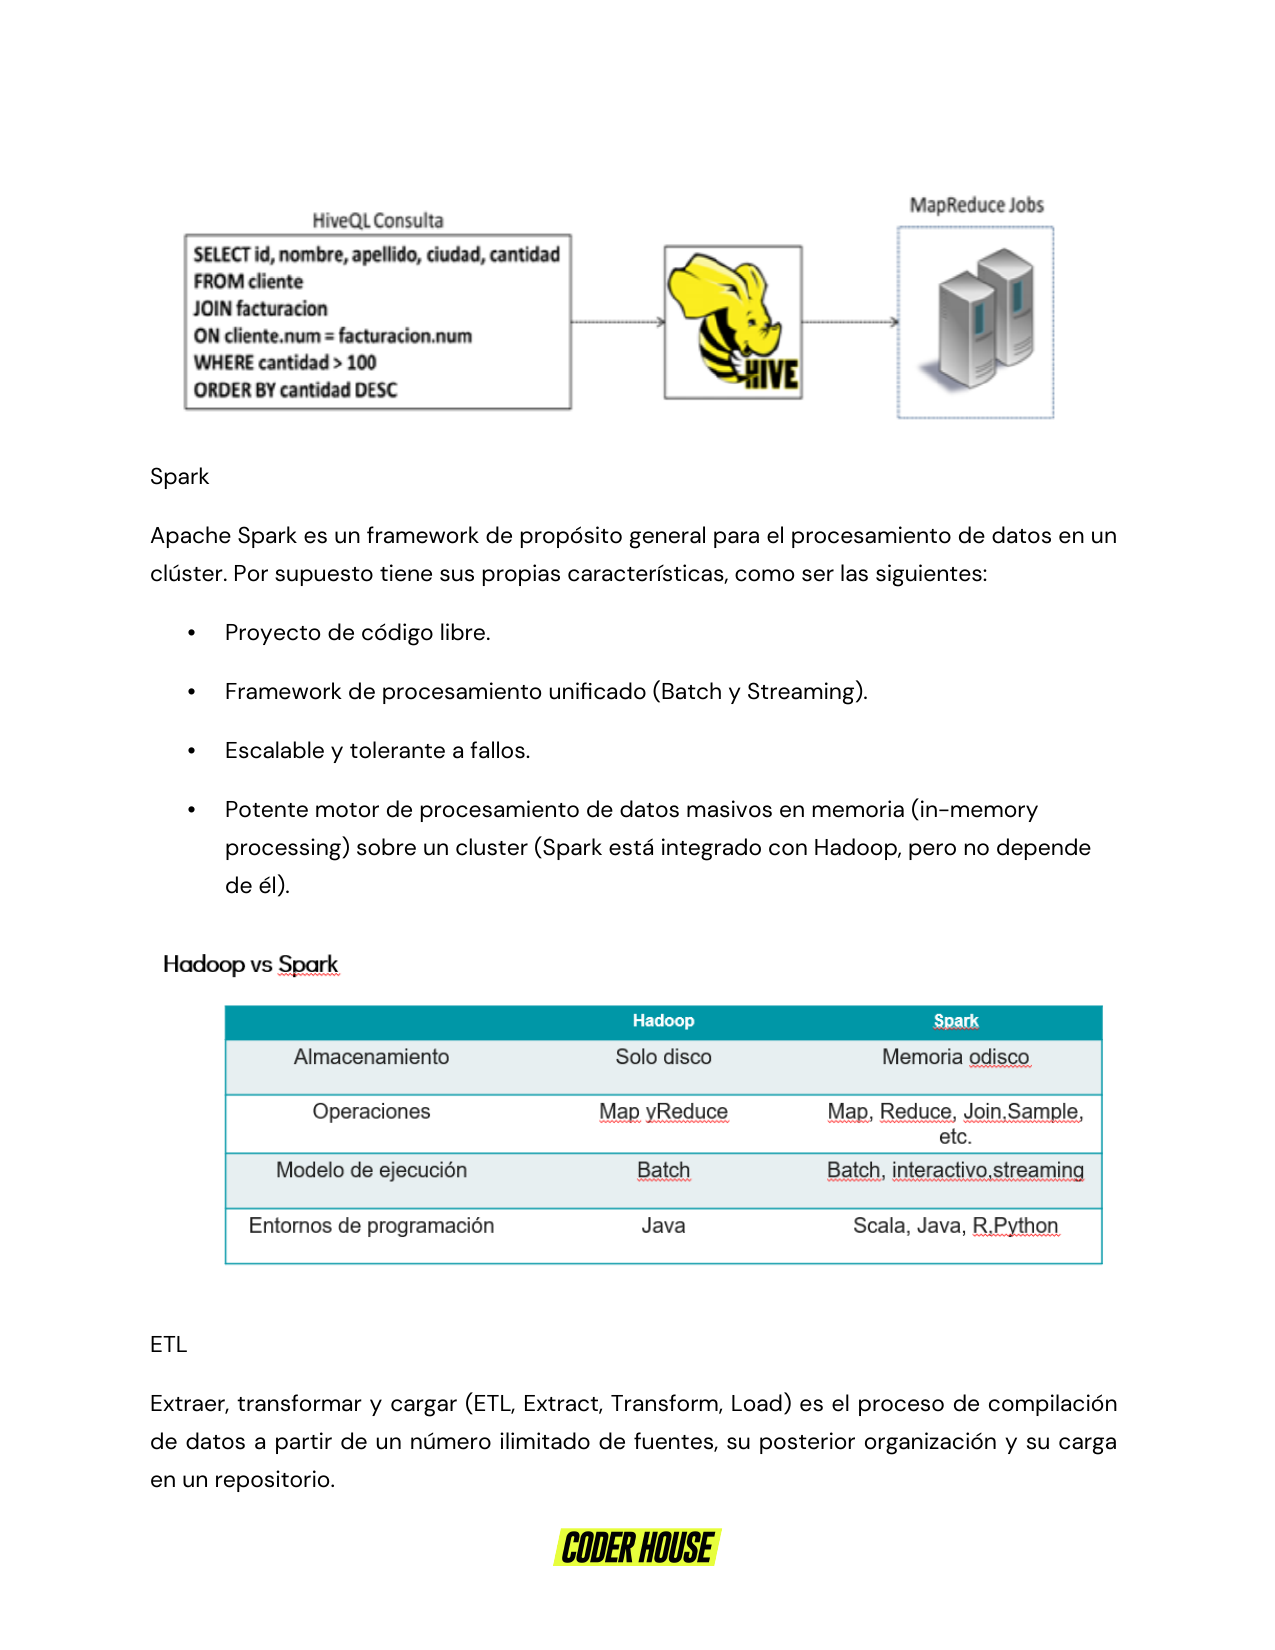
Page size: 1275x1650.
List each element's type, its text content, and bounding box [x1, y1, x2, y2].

picture [150, 929, 1125, 1302]
text Spark [150, 461, 1119, 491]
picture [150, 150, 1125, 434]
text ETL [150, 1329, 1119, 1359]
text Apache Spark es un framework de propósito general para el procesamiento de datos en un clúster. Por supuesto tiene sus propias características, como ser las siguientes: [150, 520, 1119, 588]
text Extraer, transformar y cargar (ETL, Extract, Transform, Load) es el proceso de compilación de datos a partir de un número ilimitado de fuentes, su posterior organización y su carga en un repositorio. [150, 1388, 1119, 1494]
list Escalable y tolerante a fallos. [187, 735, 1119, 765]
list Framework de procesamiento unificado (Batch y Streaming). [187, 676, 1119, 706]
list Potente motor de procesamiento de datos masivos en memoria (in-memory processing) sobre un cluster (Spark está integrado con Hadoop, pero no depende de él). [187, 794, 1119, 900]
picture [549, 1522, 726, 1572]
list Proyecto de código libre. [187, 617, 1119, 647]
